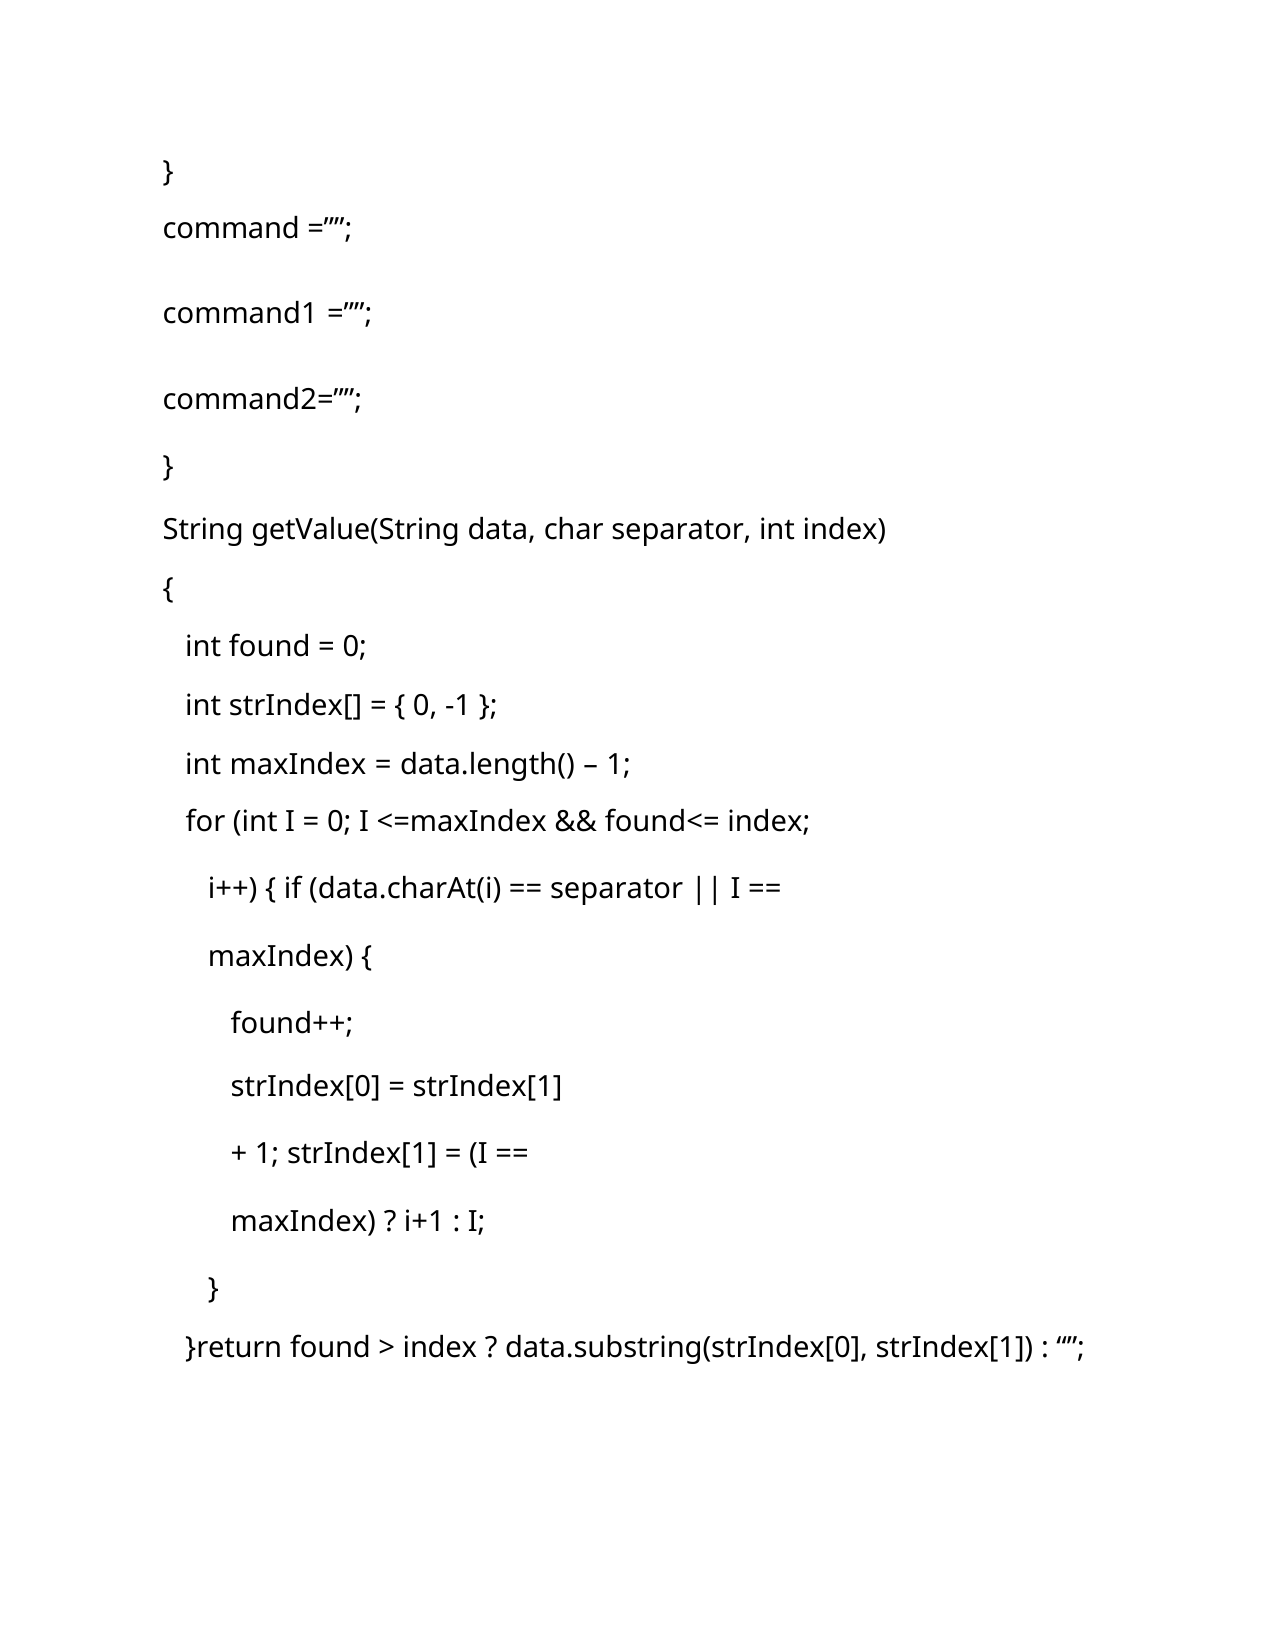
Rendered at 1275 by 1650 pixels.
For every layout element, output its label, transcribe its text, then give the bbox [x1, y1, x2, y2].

text for (int I = 0; I <=maxIndex && found<= index; i++) { if (data.charAt(i) == separator || I == maxIndex) { [185, 800, 829, 975]
text command1 =””; [162, 293, 770, 332]
text int maxIndex = data.length() – 1; [185, 743, 1125, 783]
text int found = 0; [185, 625, 1125, 664]
text command2=””; [162, 378, 770, 418]
text String getValue(String data, char separator, int index) [162, 508, 1125, 548]
text } [162, 150, 1125, 190]
text int strIndex[] = { 0, -1 }; [185, 684, 1125, 723]
text }return found > index ? data.substring(strIndex[0], strIndex[1]) : “”; [185, 1326, 1125, 1366]
text command =””; [162, 207, 770, 247]
text { [162, 567, 1125, 607]
text } [208, 1267, 1125, 1307]
text found++; [230, 1003, 1125, 1042]
text strIndex[0] = strIndex[1] + 1; strIndex[1] = (I == maxIndex) ? i+1 : I; [230, 1065, 571, 1239]
text } [162, 445, 1125, 485]
